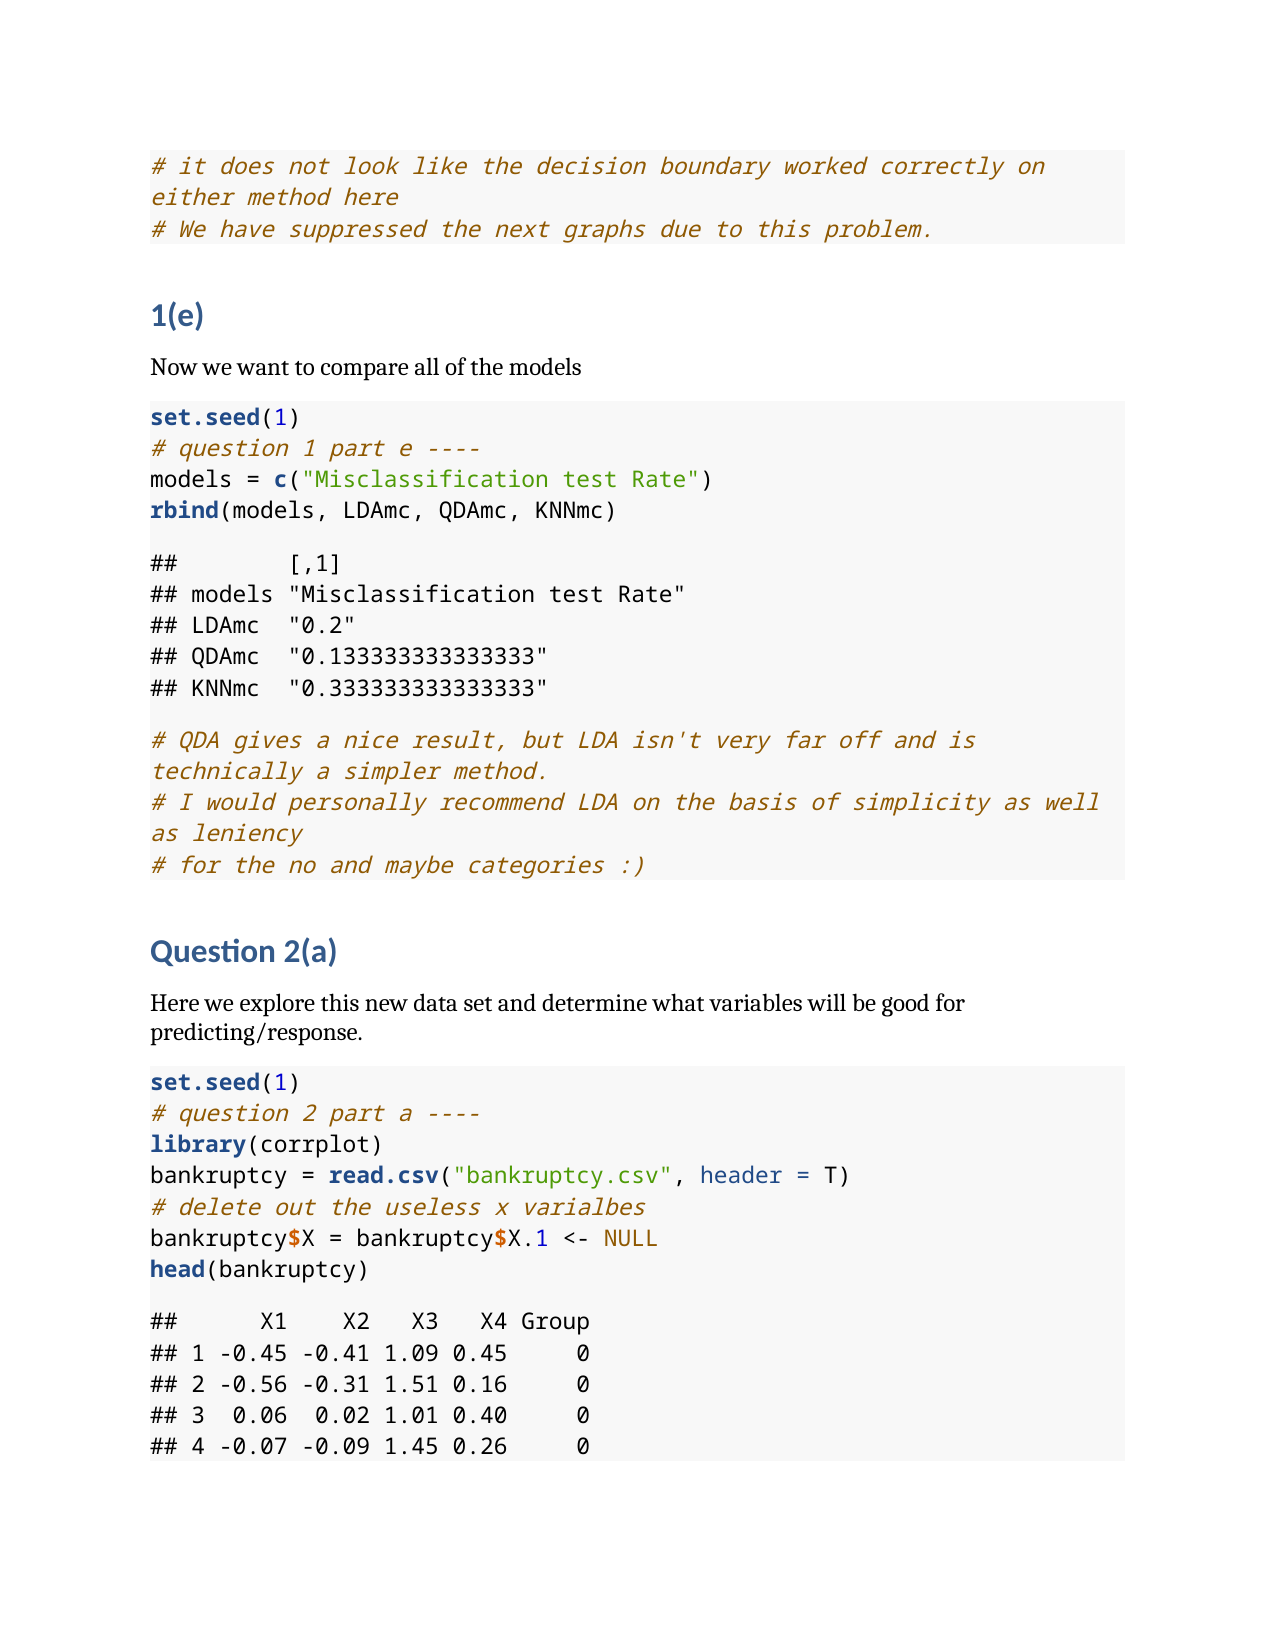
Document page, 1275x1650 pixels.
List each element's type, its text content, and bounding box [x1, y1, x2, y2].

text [150, 1305, 1125, 1461]
text Here we explore this new data set and determine what variables will be good for predicting/response. [150, 989, 1125, 1047]
text set.seed(1) # question 2 part a ---- library(corrplot) bankruptcy = read.csv("bankruptcy.csv", header = T) # delete out the useless x varialbes bankruptcy$X = bankruptcy$X.1 <- NULL head(bankruptcy) [301, 1066, 1125, 1284]
subtitle 1(e) [150, 294, 1125, 334]
text ## [,1] ## models "Misclassification test Rate" ## LDAmc "0.2" ## QDAmc "0.133333333333333" ## KNNmc "0.333333333333333" [150, 547, 1125, 703]
text set.seed(1) # question 1 part e ---- models = c("Misclassification test Rate") rbind(models, LDAmc, QDAmc, KNNmc) [150, 401, 1125, 526]
text # QDA gives a nice result, but LDA isn't very far off and is technically a simpler method. # I would personally recommend LDA on the basis of simplicity as well as leniency # for the no and maybe categories :) [150, 724, 1125, 880]
text Now we want to compare all of the models [150, 353, 1125, 382]
text # it does not look like the decision boundary worked correctly on either method here # We have suppressed the next graphs due to this problem. [150, 150, 1125, 244]
subtitle Question 2(a) [150, 930, 1125, 971]
